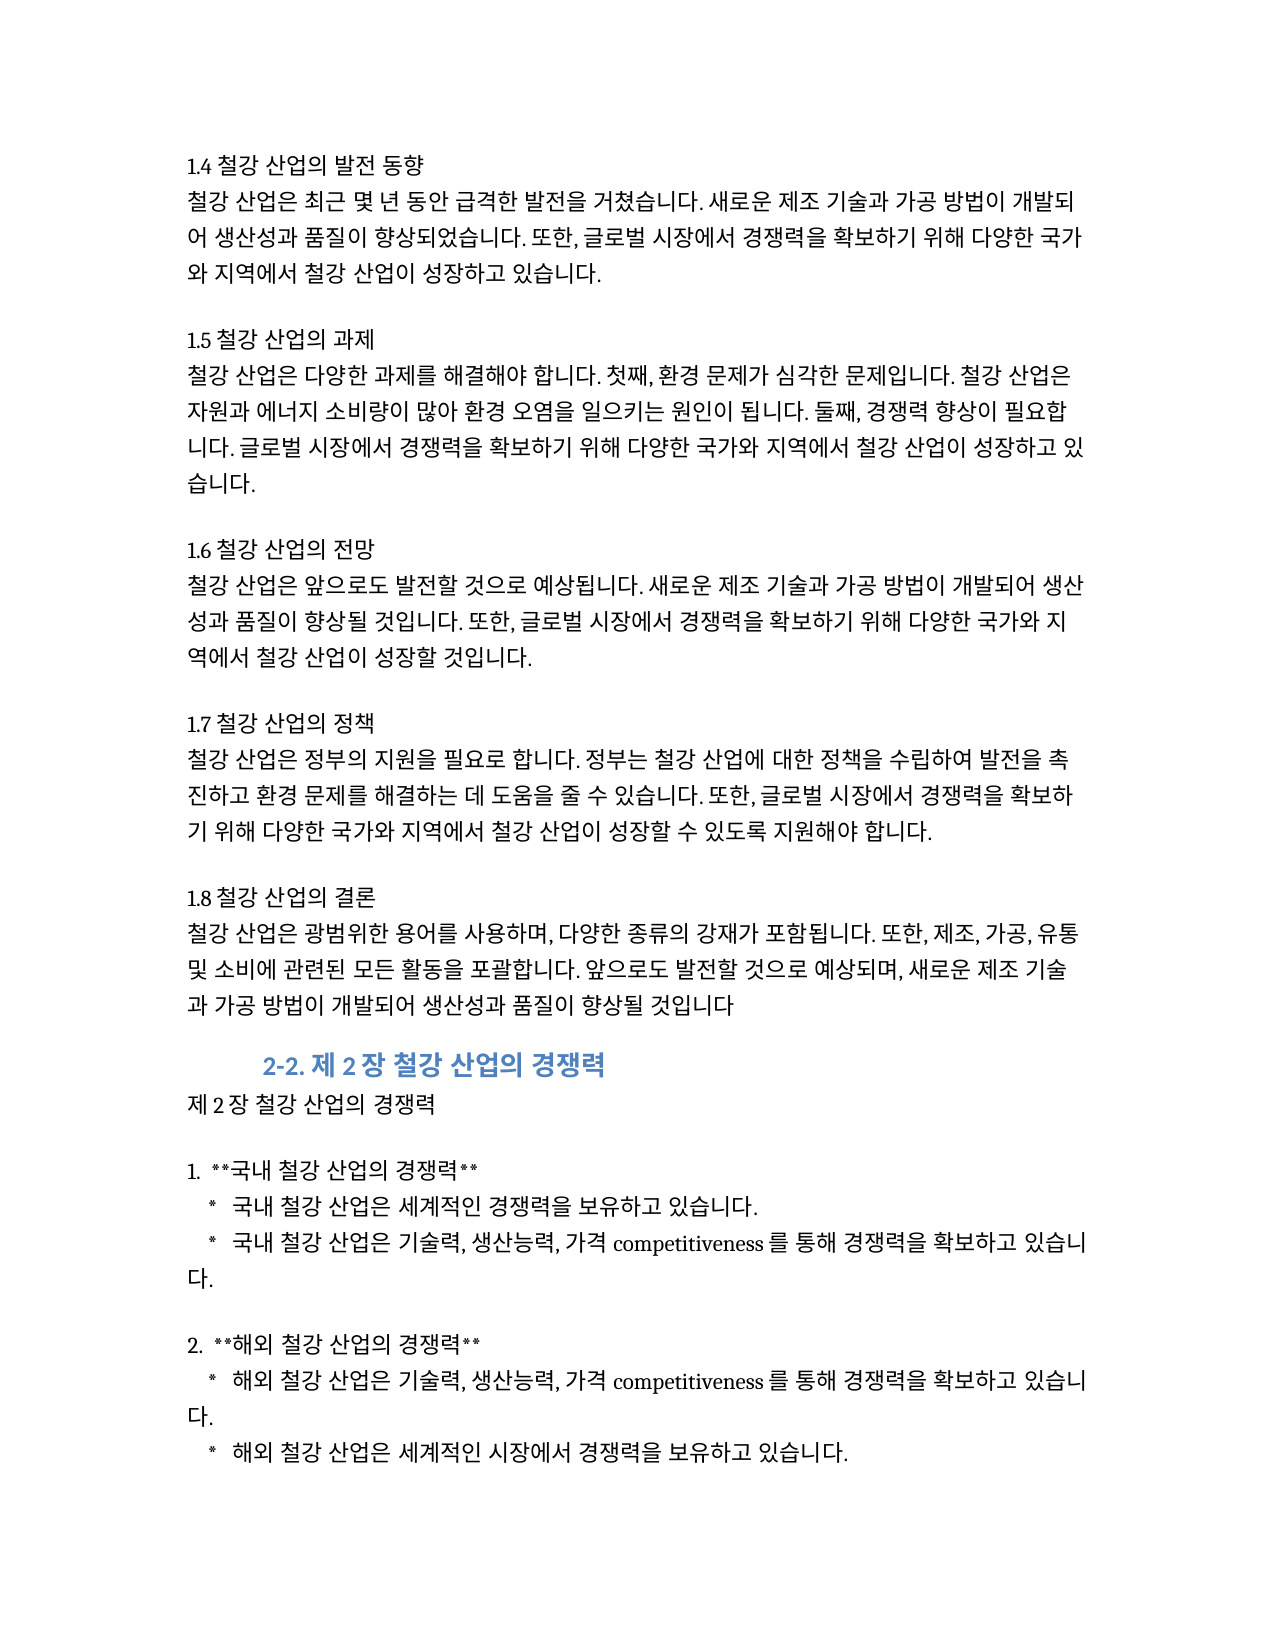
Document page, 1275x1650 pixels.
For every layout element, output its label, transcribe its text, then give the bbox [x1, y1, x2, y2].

subtitle 2-2. 제2장 철강 산업의 경쟁력 [187, 1046, 1087, 1083]
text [187, 1089, 1087, 1498]
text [187, 150, 1087, 1021]
